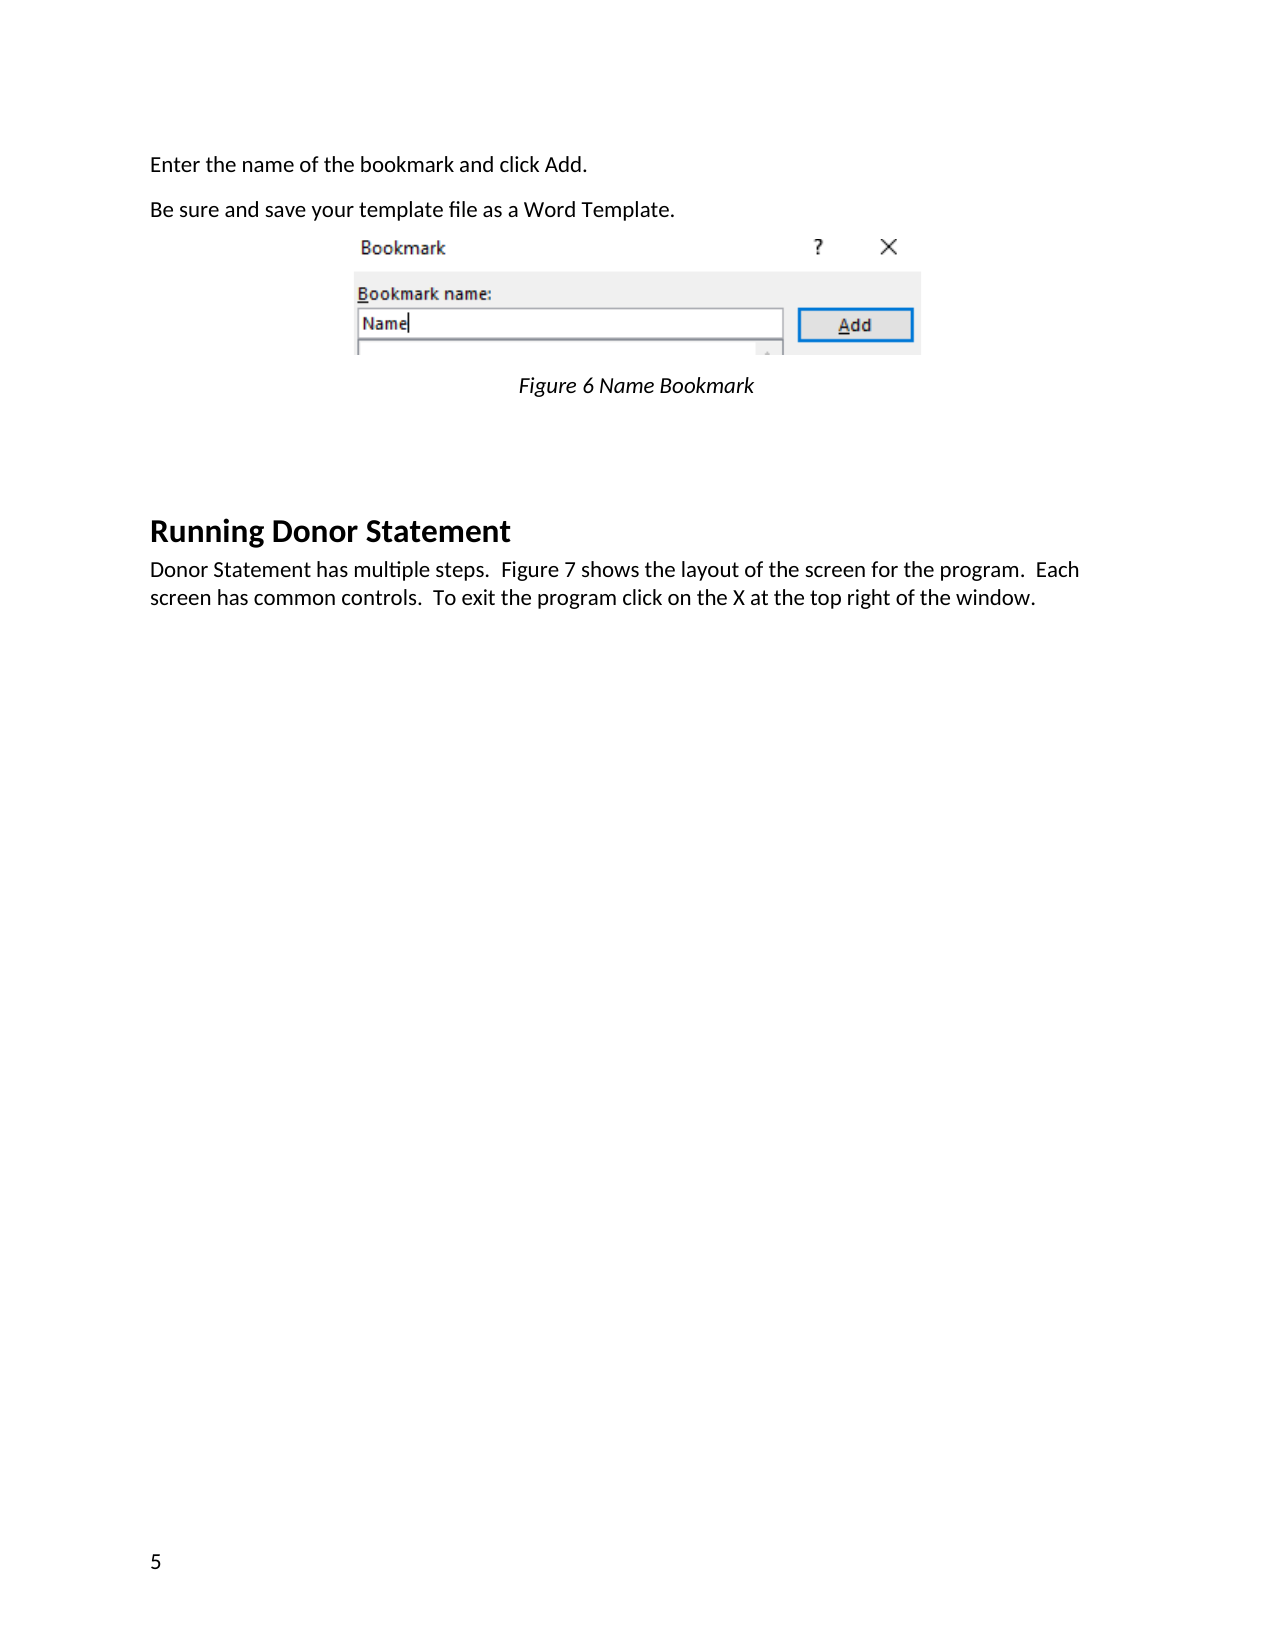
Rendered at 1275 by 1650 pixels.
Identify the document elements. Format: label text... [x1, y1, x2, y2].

text Enter the name of the bookmark and click Add. [150, 150, 1125, 178]
text Be sure and save your template file as a Word Template. [150, 195, 1125, 223]
text Donor Statement has multiple steps. Figure 7 shows the layout of the screen for the program. Each screen has common controls. To exit the program click on the X at the top right of the window. [150, 555, 1125, 611]
subtitle Running Donor Statement [150, 510, 1125, 551]
picture [353, 239, 922, 355]
